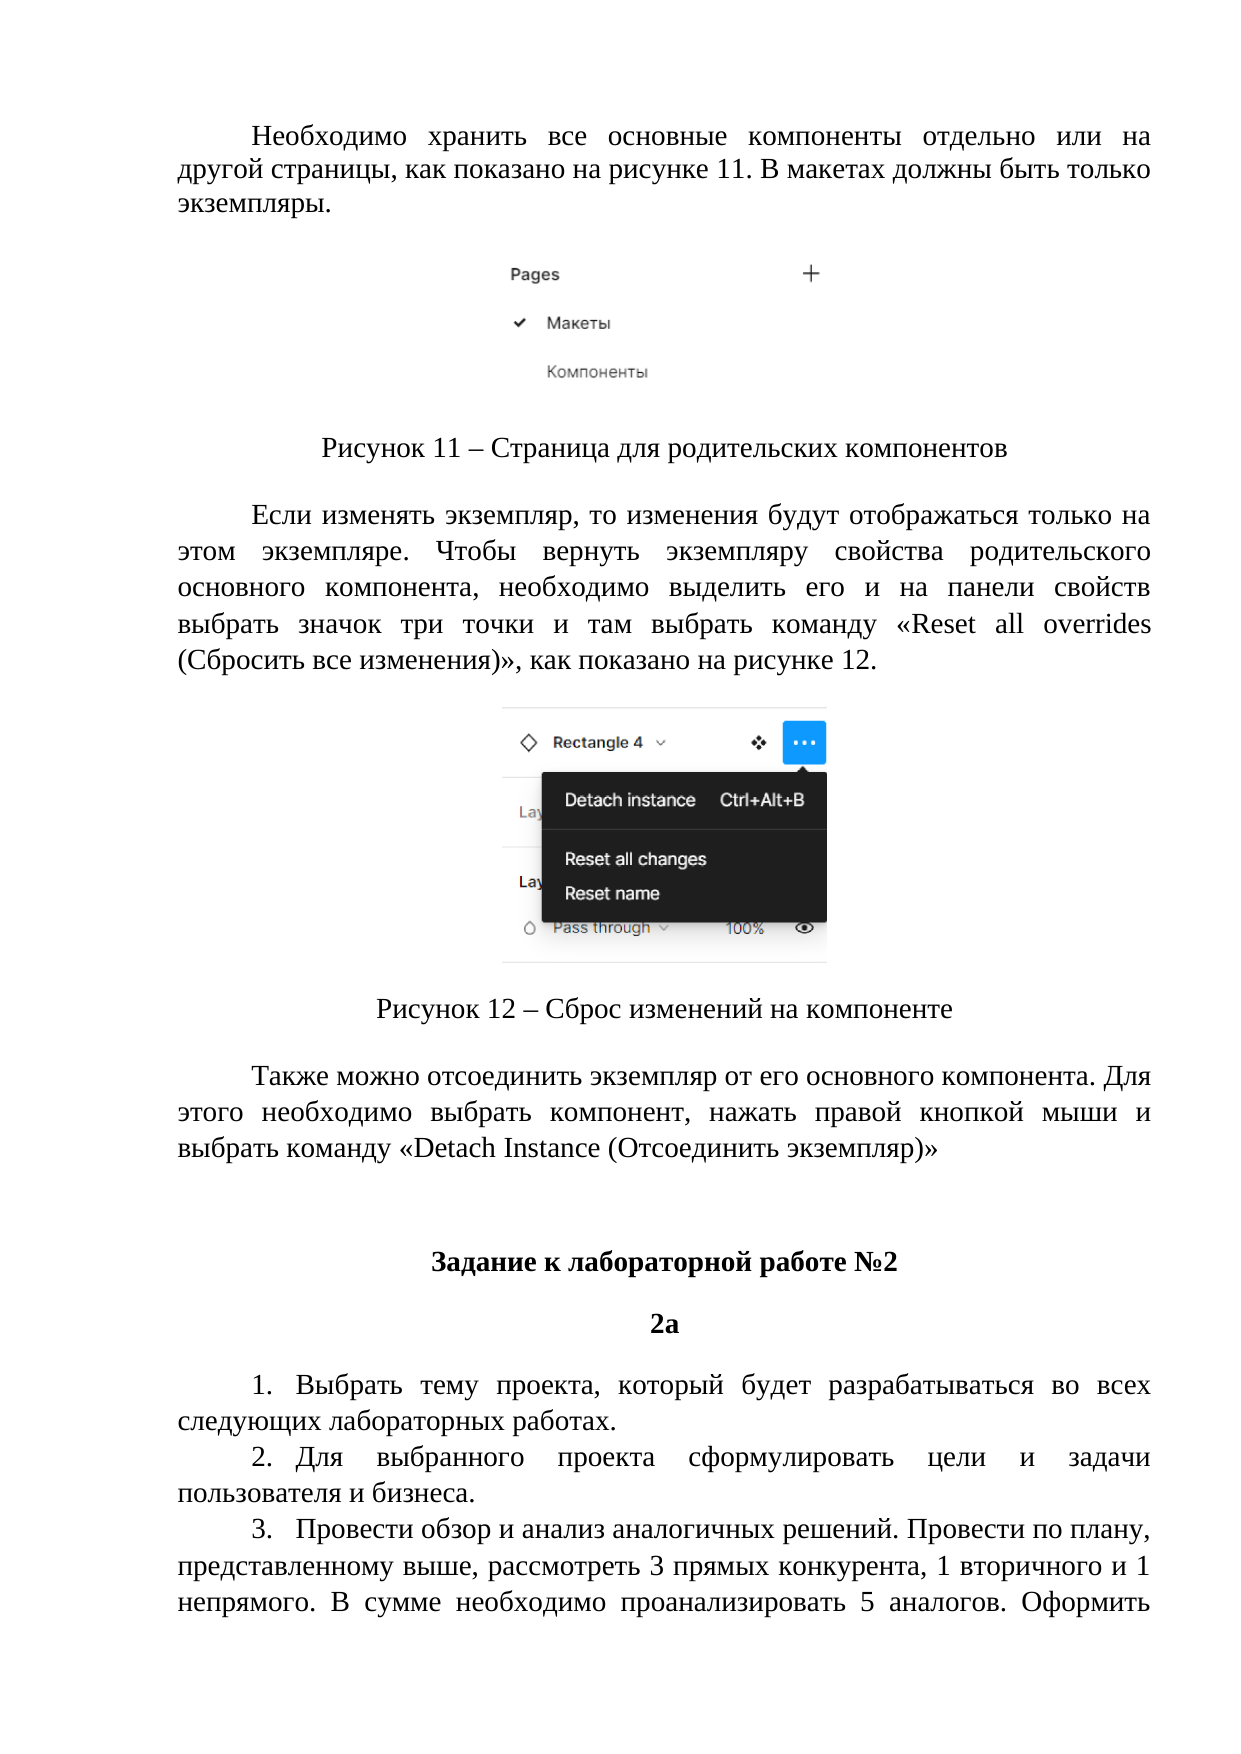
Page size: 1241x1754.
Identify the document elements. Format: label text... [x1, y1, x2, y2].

picture [502, 707, 827, 964]
list Рисунок 12 – Сброс изменений на компоненте [177, 991, 1152, 1025]
picture [493, 247, 836, 403]
text Необходимо хранить все основные компоненты отдельно или на другой страницы, как показано на рисунке 11. В макетах должны быть только экземпляры. [177, 118, 1152, 219]
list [177, 1511, 1152, 1617]
list Выбрать тему проекта, который будет разрабатываться во всех следующих лабораторных работах. [177, 1367, 1152, 1437]
text Если изменять экземпляр, то изменения будут отображаться только на этом экземпляре. Чтобы вернуть экземпляру свойства родительского основного компонента, необходимо выделить его и на панели свойств выбрать значок три точки и там выбрать команду «Reset all overrides (Сбросить все изменения)», как показано на рисунке 12. [177, 497, 1152, 675]
list Рисунок 11 – Страница для родительских компонентов [177, 430, 1152, 464]
text Также можно отсоединить экземпляр от его основного компонента. Для этого необходимо выбрать компонент, нажать правой кнопкой мыши и выбрать команду «Detach Instance (Отсоединить экземпляр)» [177, 1058, 1152, 1164]
text Задание к лабораторной работе №2 [177, 1244, 1152, 1278]
text 2а [177, 1306, 1152, 1339]
list Для выбранного проекта сформулировать цели и задачи пользователя и бизнеса. [177, 1439, 1152, 1509]
